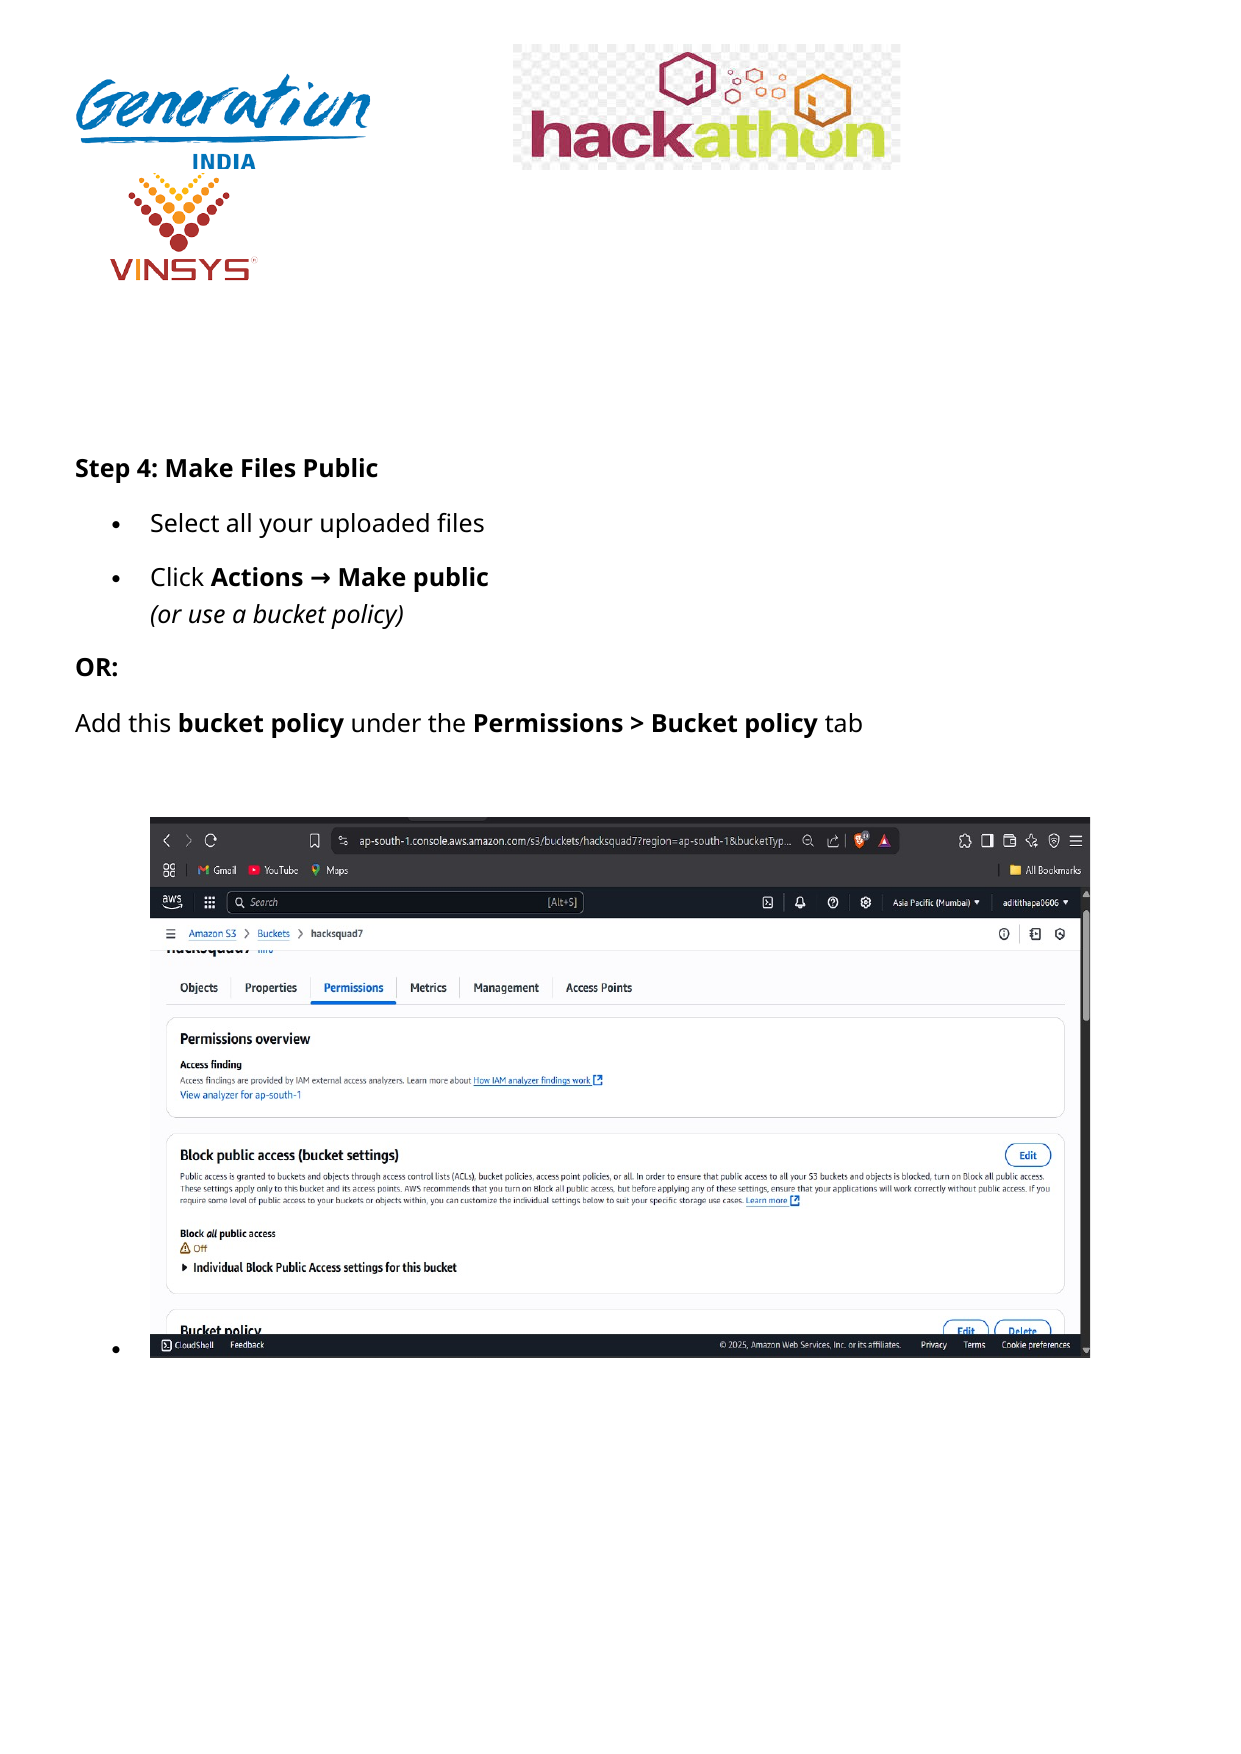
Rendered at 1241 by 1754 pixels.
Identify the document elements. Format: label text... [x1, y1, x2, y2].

picture [513, 44, 901, 170]
picture [150, 817, 1091, 1358]
picture [75, 73, 371, 283]
text Add this bucket policy under the Permissions > Bucket policy tab [75, 706, 1165, 740]
text OR: [75, 650, 1165, 684]
text Step 4: Make Files Public [75, 450, 1165, 484]
list Select all your uploaded files [112, 506, 1165, 540]
list Click Actions → Make public (or use a bucket policy) [112, 559, 1165, 630]
